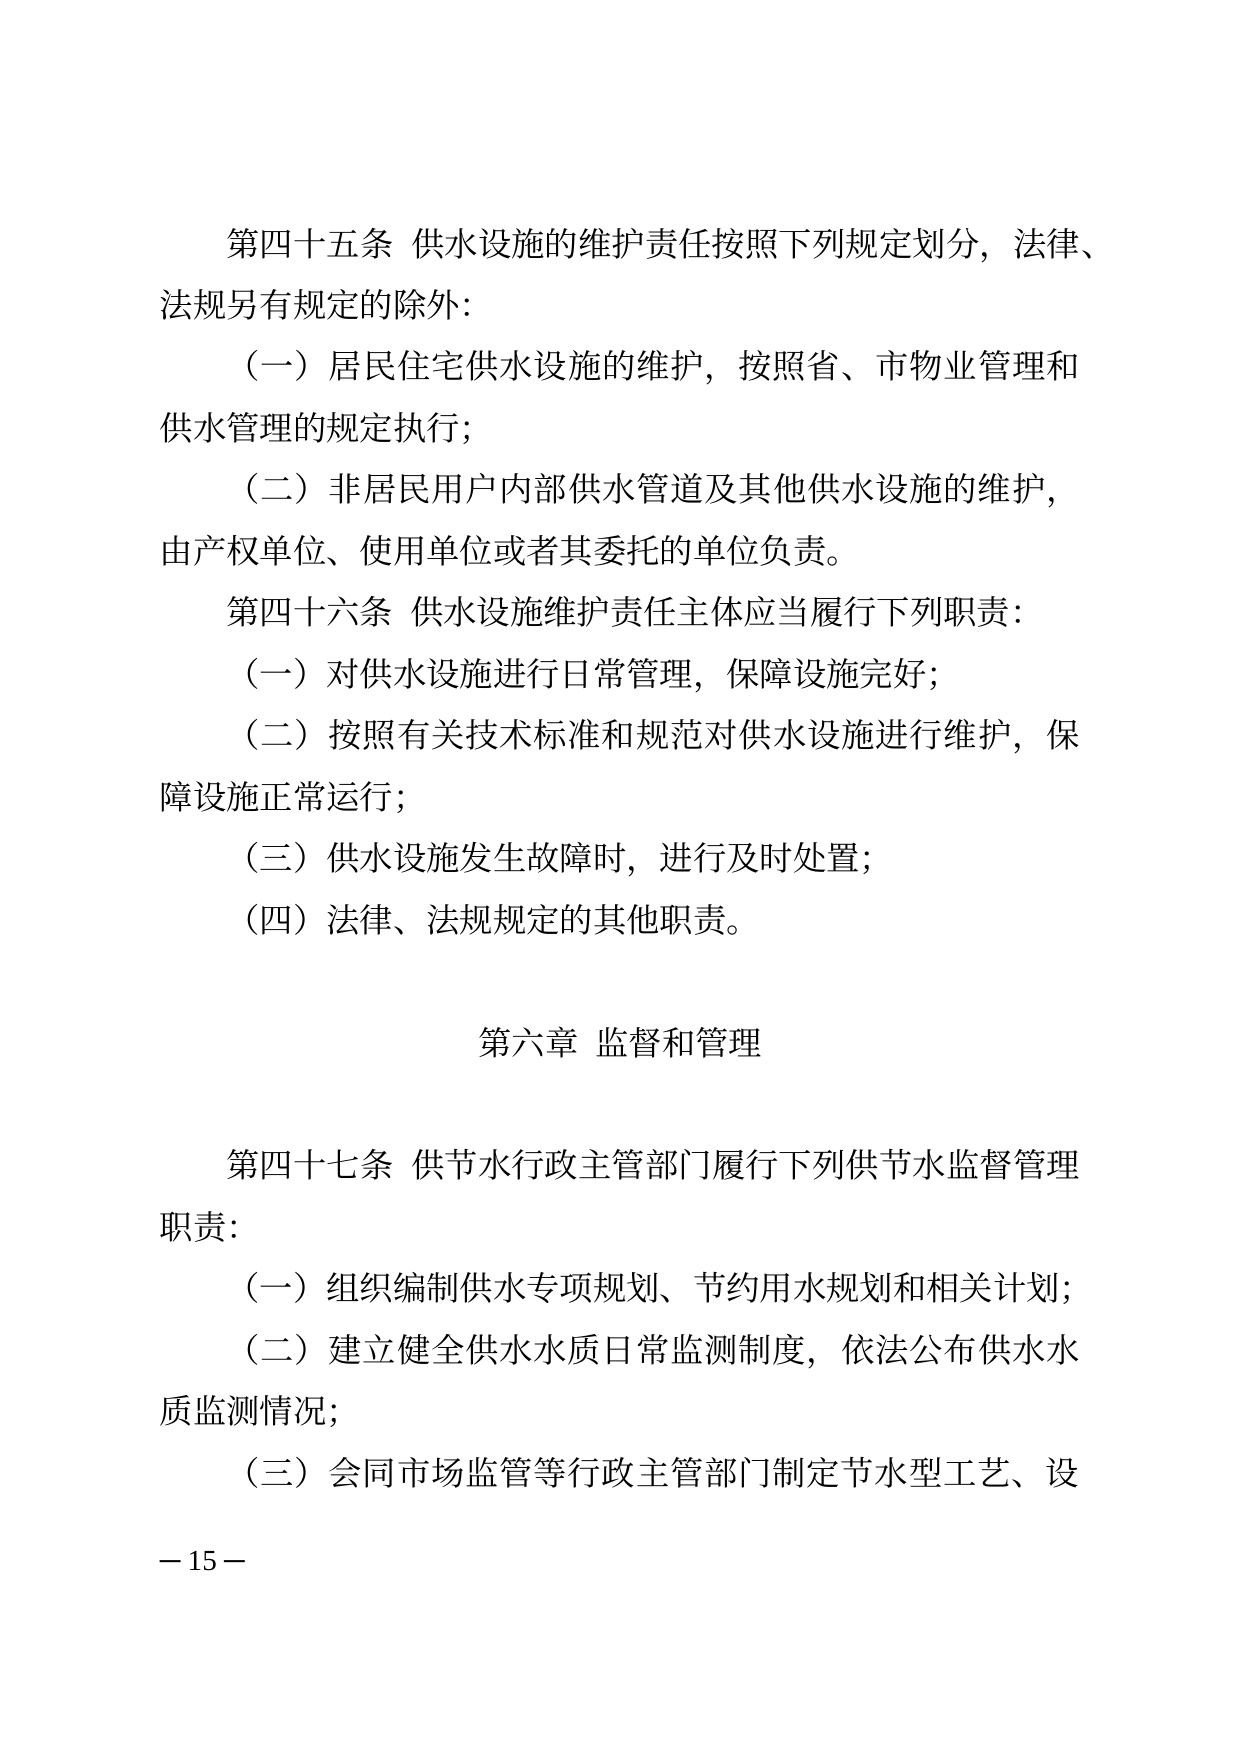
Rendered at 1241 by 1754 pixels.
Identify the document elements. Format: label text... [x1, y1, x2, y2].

text 第四十六条 供水设施维护责任主体应当履行下列职责： [159, 576, 1081, 637]
text 第四十五条 供水设施的维护责任按照下列规定划分，法律、法规另有规定的除外： [159, 207, 1081, 330]
text （一）组织编制供水专项规划、节约用水规划和相关计划； [159, 1252, 1081, 1313]
text （二）非居民用户内部供水管道及其他供水设施的维护，由产权单位、使用单位或者其委托的单位负责。 [159, 453, 1081, 576]
text （四）法律、法规规定的其他职责。 [159, 883, 1081, 944]
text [159, 1436, 1081, 1497]
text （二）按照有关技术标准和规范对供水设施进行维护，保障设施正常运行； [159, 698, 1081, 821]
text （三）供水设施发生故障时，进行及时处置； [159, 821, 1081, 883]
text （二）建立健全供水水质日常监测制度，依法公布供水水质监测情况； [159, 1313, 1081, 1436]
text 第四十七条 供节水行政主管部门履行下列供节水监督管理职责： [159, 1129, 1081, 1252]
text （一）居民住宅供水设施的维护，按照省、市物业管理和供水管理的规定执行； [159, 330, 1081, 453]
text 第六章 监督和管理 [159, 1006, 1081, 1067]
text （一）对供水设施进行日常管理，保障设施完好； [159, 637, 1081, 698]
